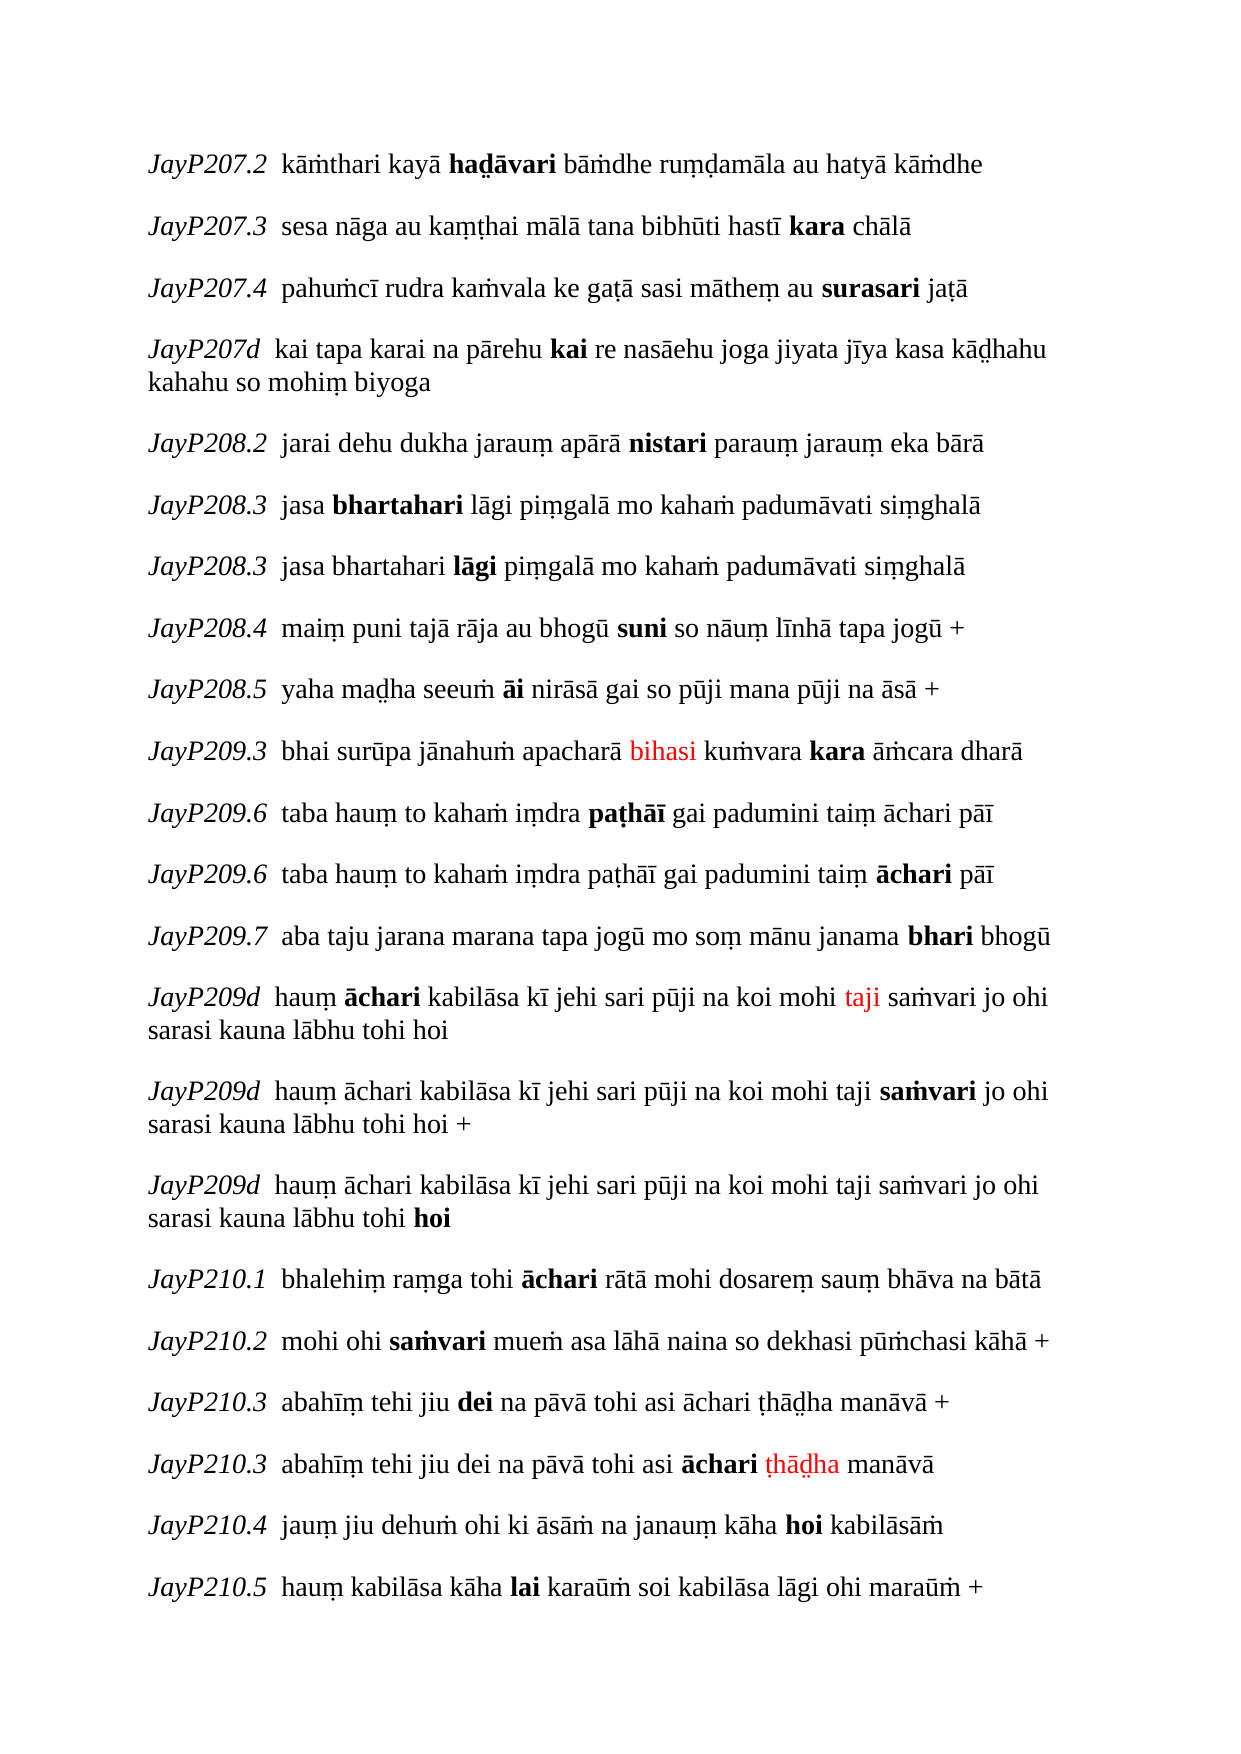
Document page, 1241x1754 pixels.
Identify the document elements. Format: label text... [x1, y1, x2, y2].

text JayP209.3 bhai surūpa jānahuṁ apacharā bihasi kuṁvara kara āṁcara dharā [148, 734, 1093, 766]
text JayP209d hauṃ āchari kabilāsa kī jehi sari pūji na koi mohi taji saṁvari jo ohi sarasi kauna lābhu tohi hoi + [148, 1074, 1093, 1139]
text JayP209.7 aba taju jarana marana tapa jogū mo soṃ mānu janama bhari bhogū [148, 919, 1093, 951]
text JayP210.2 mohi ohi saṁvari mueṁ asa lāhā naina so dekhasi pūṁchasi kāhā + [148, 1324, 1093, 1356]
text JayP210.3 abahīṃ tehi jiu dei na pāvā tohi asi āchari ṭhād̤ha manāvā + [148, 1385, 1093, 1418]
text JayP208.4 maiṃ puni tajā rāja au bhogū suni so nāuṃ līnhā tapa jogū + [148, 611, 1093, 643]
text JayP210.1 bhalehiṃ raṃga tohi āchari rātā mohi dosareṃ sauṃ bhāva na bātā [148, 1262, 1093, 1294]
text JayP207.4 pahuṁcī rudra kaṁvala ke gaṭā sasi mātheṃ au surasari jaṭā [148, 271, 1093, 303]
text JayP207d kai tapa karai na pārehu kai re nasāehu joga jiyata jīya kasa kād̤hahu kahahu so mohiṃ biyoga [148, 332, 1093, 397]
text JayP209.6 taba hauṃ to kahaṁ iṃdra paṭhāī gai padumini taiṃ āchari pāī [148, 796, 1093, 828]
text JayP210.4 jauṃ jiu dehuṁ ohi ki āsāṁ na janauṃ kāha hoi kabilāsāṁ [148, 1508, 1093, 1541]
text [148, 148, 1093, 180]
text JayP209d hauṃ āchari kabilāsa kī jehi sari pūji na koi mohi taji saṁvari jo ohi sarasi kauna lābhu tohi hoi [148, 1168, 1093, 1233]
text JayP210.5 hauṃ kabilāsa kāha lai karaūṁ soi kabilāsa lāgi ohi maraūṁ + [148, 1570, 1093, 1602]
text JayP208.3 jasa bhartahari lāgi piṃgalā mo kahaṁ padumāvati siṃghalā [148, 488, 1093, 520]
text JayP209d hauṃ āchari kabilāsa kī jehi sari pūji na koi mohi taji saṁvari jo ohi sarasi kauna lābhu tohi hoi [148, 980, 1093, 1045]
text JayP208.2 jarai dehu dukha jarauṃ apārā nistari parauṃ jarauṃ eka bārā [148, 426, 1093, 459]
text JayP207.3 sesa nāga au kaṃṭhai mālā tana bibhūti hastī kara chālā [148, 209, 1093, 242]
text JayP208.3 jasa bhartahari lāgi piṃgalā mo kahaṁ padumāvati siṃghalā [148, 549, 1093, 582]
text JayP210.3 abahīṃ tehi jiu dei na pāvā tohi asi āchari ṭhād̤ha manāvā [148, 1447, 1093, 1479]
text JayP208.5 yaha mad̤ha seeuṁ āi nirāsā gai so pūji mana pūji na āsā + [148, 672, 1093, 705]
text JayP209.6 taba hauṃ to kahaṁ iṃdra paṭhāī gai padumini taiṃ āchari pāī [148, 857, 1093, 889]
